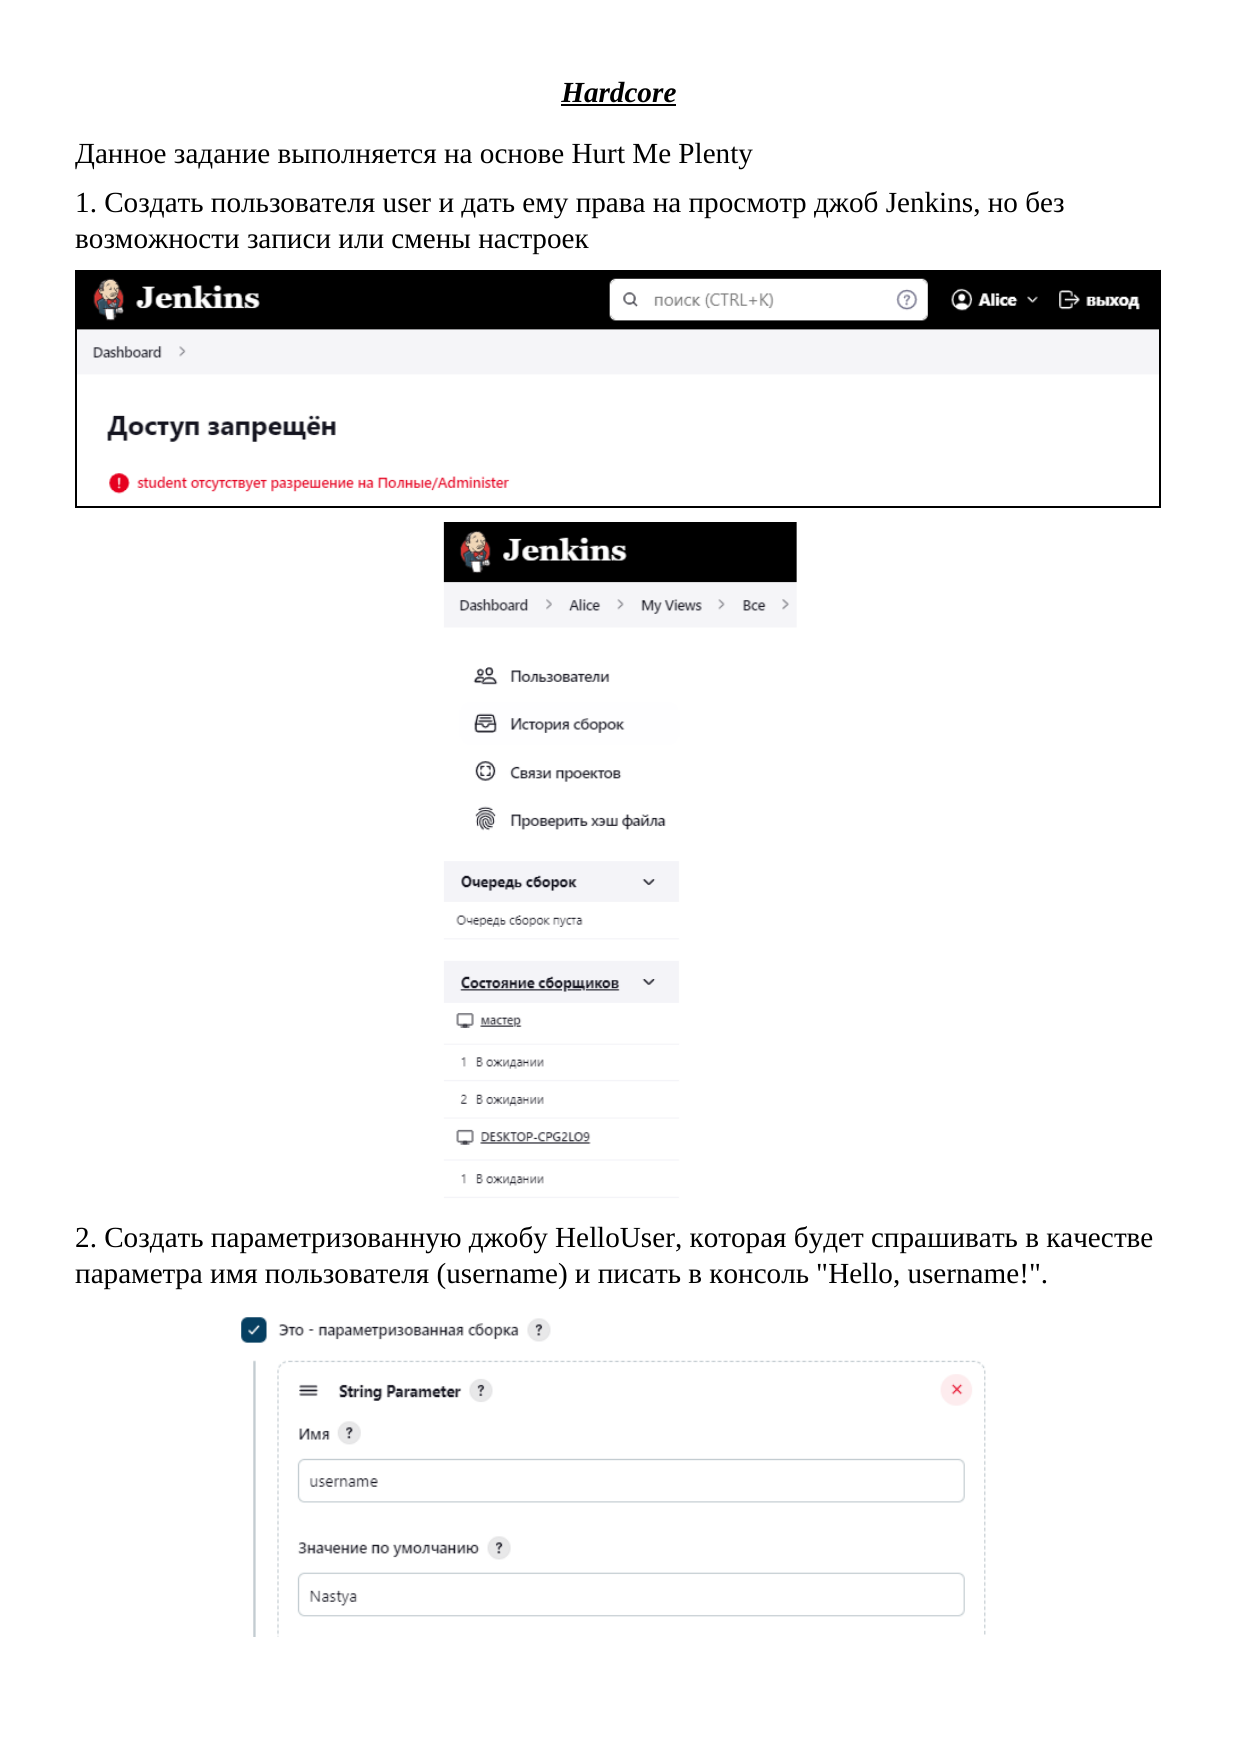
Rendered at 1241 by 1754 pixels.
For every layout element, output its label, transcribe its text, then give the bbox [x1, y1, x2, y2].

text 2. Создать параметризованную джобу HelloUser, которая будет спрашивать в качестве параметра имя пользователя (username) и писать в консоль "Hello, username!". [75, 1220, 1165, 1290]
picture [77, 271, 1159, 506]
text Hardcore [75, 75, 1165, 108]
text 1. Создать пользователя user и дать ему права на просмотр джоб Jenkins, но без возможности записи или смены настроек [75, 185, 1165, 254]
text Данное задание выполняется на основе Hurt Me Plenty [75, 136, 1165, 170]
picture [443, 522, 797, 1206]
picture [234, 1305, 1006, 1637]
